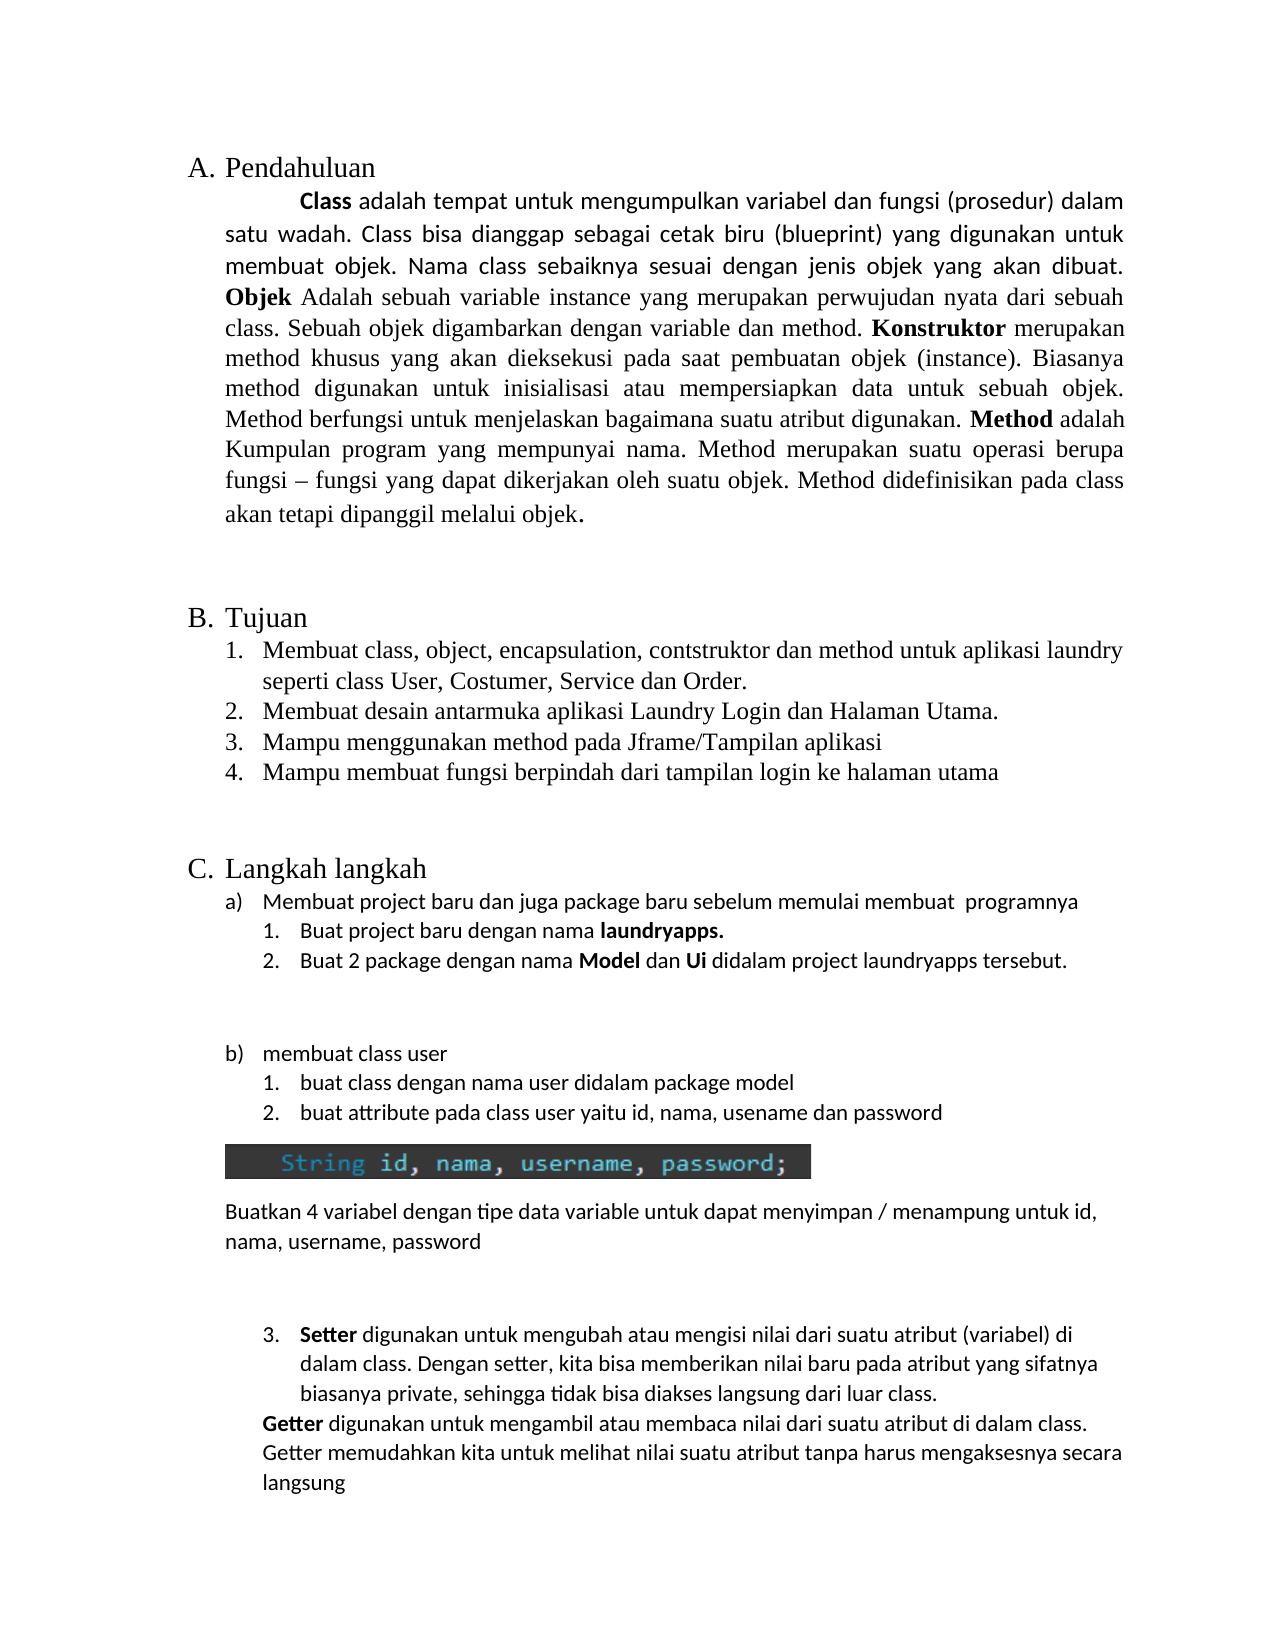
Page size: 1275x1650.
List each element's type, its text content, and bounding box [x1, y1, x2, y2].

list Buat project baru dengan nama laundryapps. [262, 916, 1125, 944]
text Buatkan 4 variabel dengan tipe data variable untuk dapat menyimpan / menampung untuk id, nama, username, password [225, 1197, 1125, 1255]
list Langkah langkah [187, 851, 1125, 885]
list buat attribute pada class user yaitu id, nama, usename dan password [262, 1098, 1125, 1126]
picture [225, 1144, 812, 1179]
list Mampu membuat fungsi berpindah dari tampilan login ke halaman utama [225, 757, 1125, 786]
list Buat 2 package dengan nama Model dan Ui didalam project laundryapps tersebut. [262, 946, 1125, 974]
list Pendahuluan [187, 150, 1125, 183]
list Membuat class, object, encapsulation, contstruktor dan method untuk aplikasi laundry seperti class User, Costumer, Service dan Order. [225, 635, 1125, 694]
list membuat class user [225, 1039, 1125, 1067]
list Membuat desain antarmuka aplikasi Laundry Login dan Halaman Utama. [225, 696, 1125, 725]
list Tujuan [187, 600, 1125, 633]
list Class adalah tempat untuk mengumpulkan variabel dan fungsi (prosedur) dalam satu wadah. Class bisa dianggap sebagai cetak biru (blueprint) yang digunakan untuk membuat objek. Nama class sebaiknya sesuai dengan jenis objek yang akan dibuat. Objek Adalah sebuah variable instance yang merupakan perwujudan nyata dari sebuah class. Sebuah objek digambarkan dengan variable dan method. Konstruktor merupakan method khusus yang akan dieksekusi pada saat pembuatan objek (instance). Biasanya method digunakan untuk inisialisasi atau mempersiapkan data untuk sebuah objek. Method berfungsi untuk menjelaskan bagaimana suatu atribut digunakan. Method adalah Kumpulan program yang mempunyai nama. Method merupakan suatu operasi berupa fungsi – fungsi yang dapat dikerjakan oleh suatu objek. Method didefinisikan pada class akan tetapi dipanggil melalui objek. [225, 186, 1125, 529]
list buat class dengan nama user didalam package model [262, 1068, 1125, 1097]
list Setter digunakan untuk mengubah atau mengisi nilai dari suatu atribut (variabel) di dalam class. Dengan setter, kita bisa memberikan nilai baru pada atribut yang sifatnya biasanya private, sehingga tidak bisa diakses langsung dari luar class. [262, 1320, 1125, 1407]
list Mampu menggunakan method pada Jframe/Tampilan aplikasi [225, 727, 1125, 755]
list Getter digunakan untuk mengambil atau membaca nilai dari suatu atribut di dalam class. Getter memudahkan kita untuk melihat nilai suatu atribut tanpa harus mengaksesnya secara langsung [262, 1409, 1125, 1496]
list Membuat project baru dan juga package baru sebelum memulai membuat programnya [225, 887, 1125, 915]
